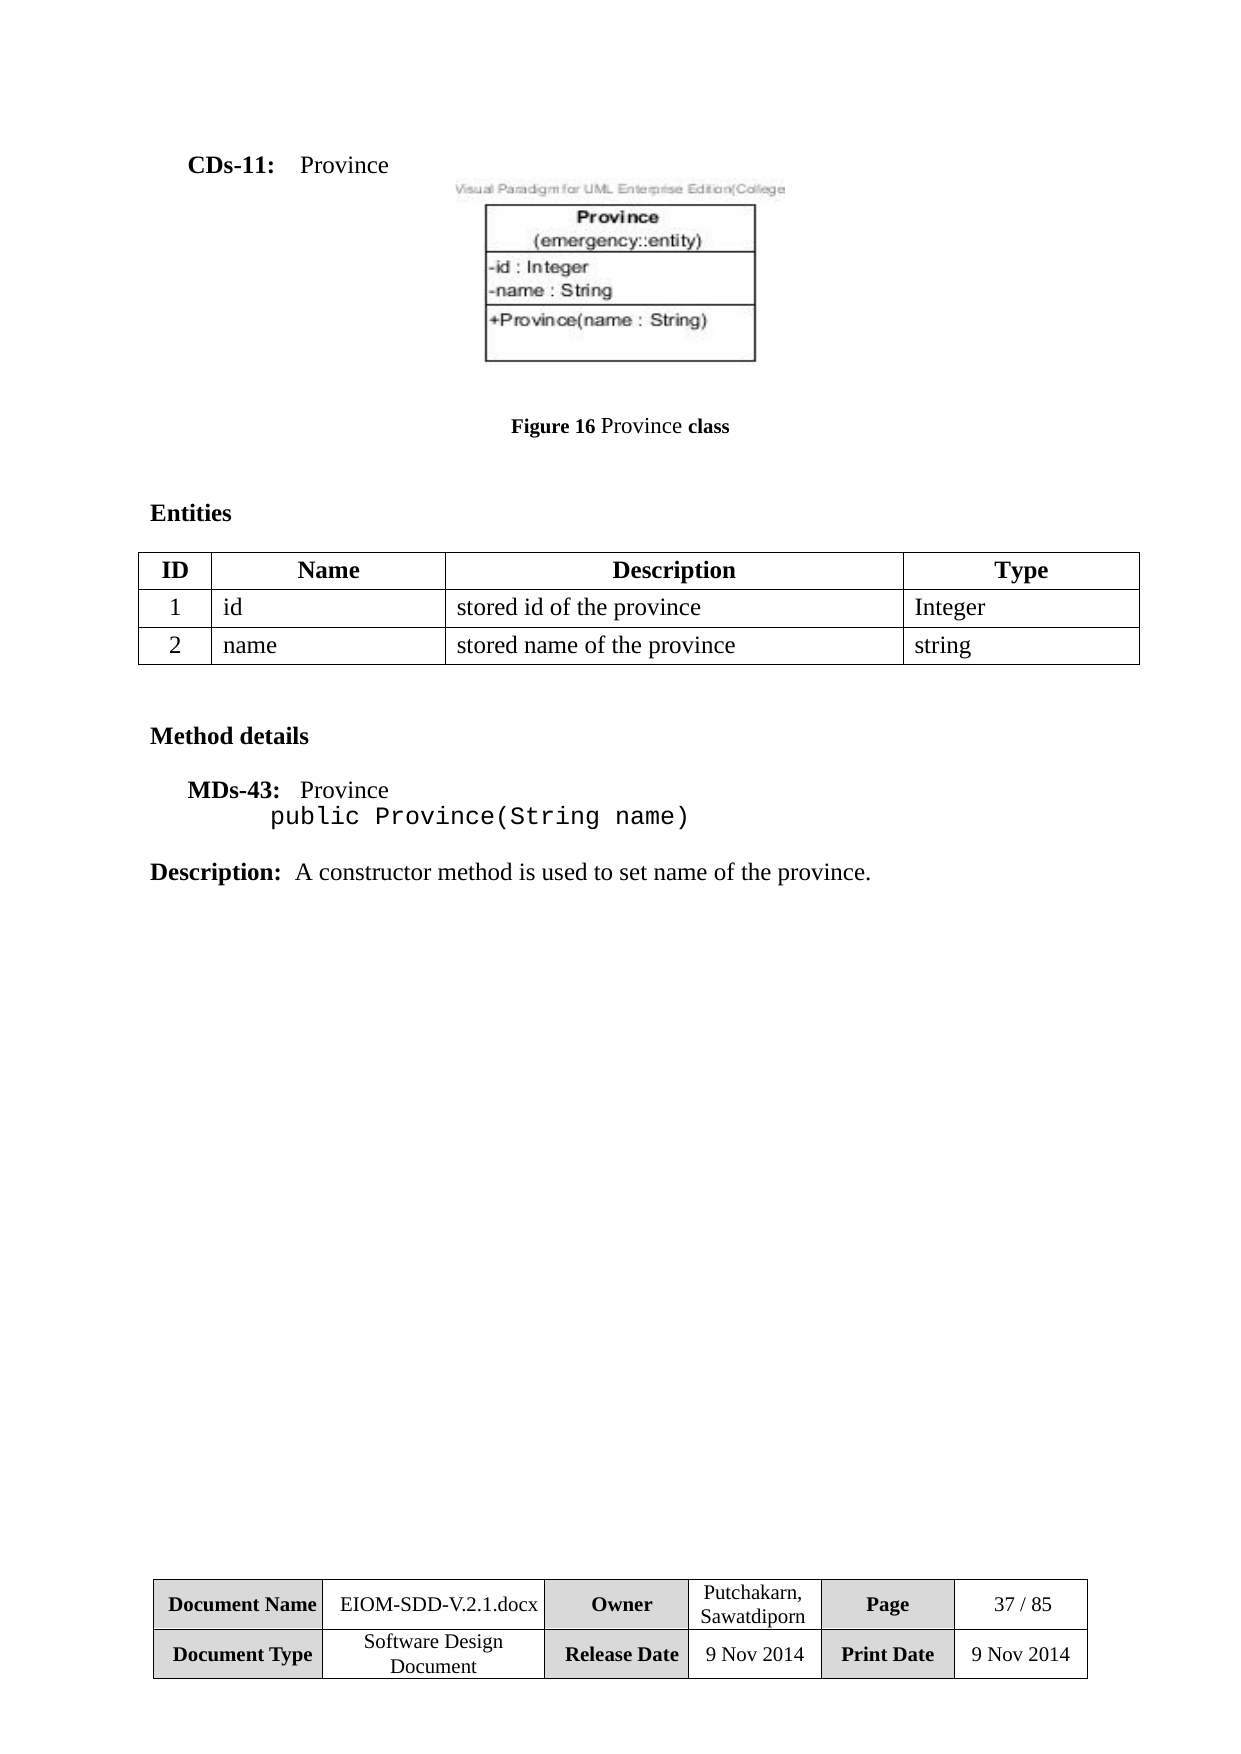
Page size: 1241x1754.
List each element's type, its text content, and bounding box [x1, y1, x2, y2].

table_cell Integer [904, 590, 1139, 627]
table_cell stored name of the province [446, 628, 903, 664]
text Method details [150, 721, 1090, 750]
table_cell name [212, 628, 445, 664]
table_cell 1 [139, 590, 211, 627]
text Entities [150, 498, 1090, 527]
text public Province(String name) [150, 804, 1090, 832]
table_cell id [212, 590, 445, 627]
table_header ID [139, 553, 211, 589]
text Description: A constructor method is used to set name of the province. [150, 857, 1090, 886]
table_cell string [904, 628, 1139, 664]
picture [455, 178, 785, 387]
table_cell stored id of the province [446, 590, 903, 627]
table_header Description [446, 553, 903, 589]
list Province [187, 775, 1090, 804]
text Figure 16 Province class [150, 412, 1090, 438]
table_cell 2 [139, 628, 211, 664]
list Province [187, 150, 1090, 179]
table_header Name [212, 553, 445, 589]
table_header Type [904, 553, 1139, 589]
